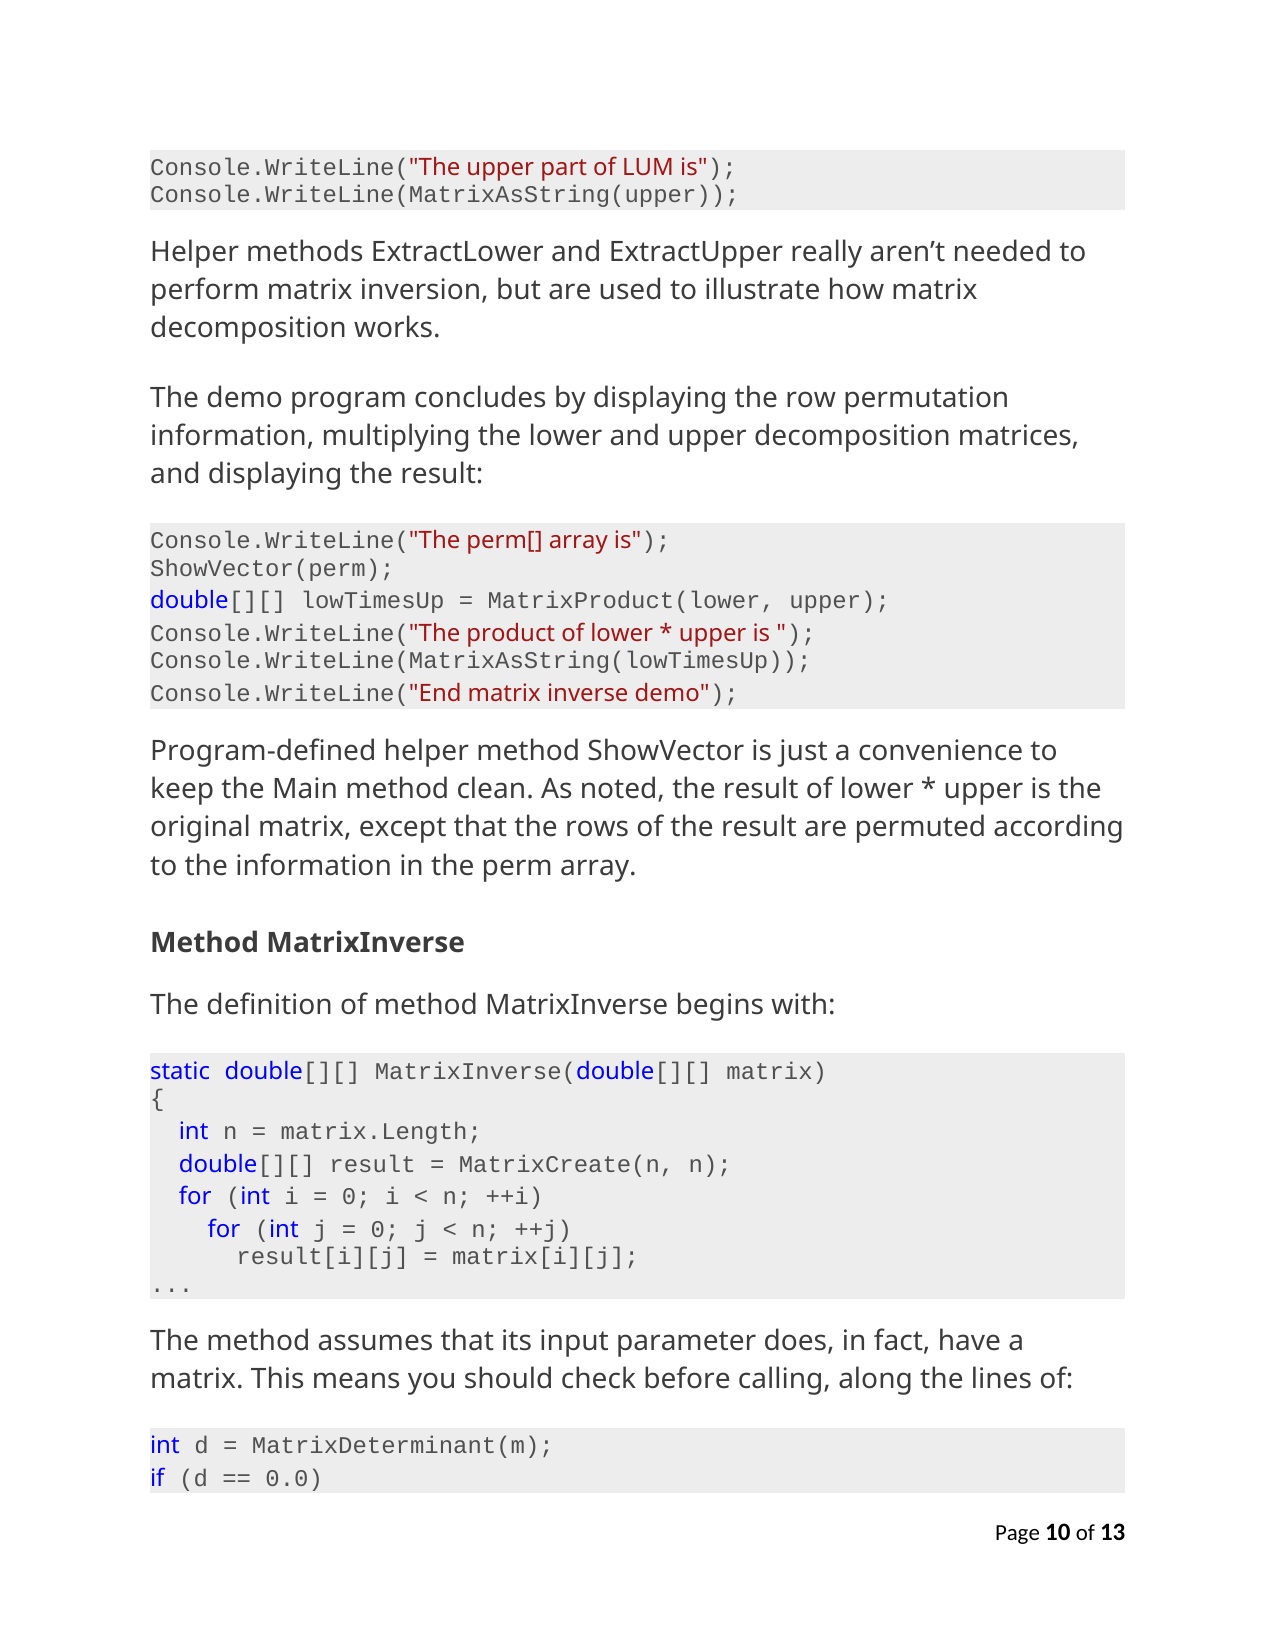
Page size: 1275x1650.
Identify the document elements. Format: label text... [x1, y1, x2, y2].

text Method MatrixInverse [150, 922, 1125, 961]
text { [150, 1086, 1125, 1113]
text static double[][] MatrixInverse(double[][] matrix) [150, 1053, 1125, 1086]
text Console.WriteLine(MatrixAsString(lowTimesUp)); [150, 649, 1125, 676]
text Console.WriteLine("End matrix inverse demo"); [150, 676, 1125, 709]
text The definition of method MatrixInverse begins with: [150, 984, 1125, 1022]
text Helper methods ExtractLower and ExtractUpper really aren’t needed to perform matrix inversion, but are used to illustrate how matrix decomposition works. [150, 231, 1125, 346]
text for (int j = 0; j < n; ++j) [150, 1212, 1125, 1245]
text ShowVector(perm); [150, 556, 1125, 583]
text int n = matrix.Length; [150, 1113, 1125, 1146]
text if (d == 0.0) [150, 1461, 1125, 1493]
text double[][] result = MatrixCreate(n, n); [150, 1146, 1125, 1179]
text for (int i = 0; i < n; ++i) [150, 1179, 1125, 1212]
text The demo program concludes by displaying the row permutation information, multiplying the lower and upper decomposition matrices, and displaying the result: [150, 377, 1125, 492]
text ... [150, 1272, 1125, 1299]
text Console.WriteLine("The product of lower * upper is "); [150, 616, 1125, 649]
text Console.WriteLine(MatrixAsString(upper)); [150, 183, 1125, 210]
text Console.WriteLine("The upper part of LUM is"); [150, 150, 1125, 183]
text double[][] lowTimesUp = MatrixProduct(lower, upper); [150, 583, 1125, 616]
text int d = MatrixDeterminant(m); [150, 1428, 1125, 1461]
text result[i][j] = matrix[i][j]; [150, 1245, 1125, 1272]
text The method assumes that its input parameter does, in fact, have a matrix. This means you should check before calling, along the lines of: [150, 1320, 1125, 1397]
text Console.WriteLine("The perm[] array is"); [150, 523, 1125, 556]
text Program-defined helper method ShowVector is just a convenience to keep the Main method clean. As noted, the result of lower * upper is the original matrix, except that the rows of the result are permuted according to the information in the perm array. [150, 730, 1125, 883]
